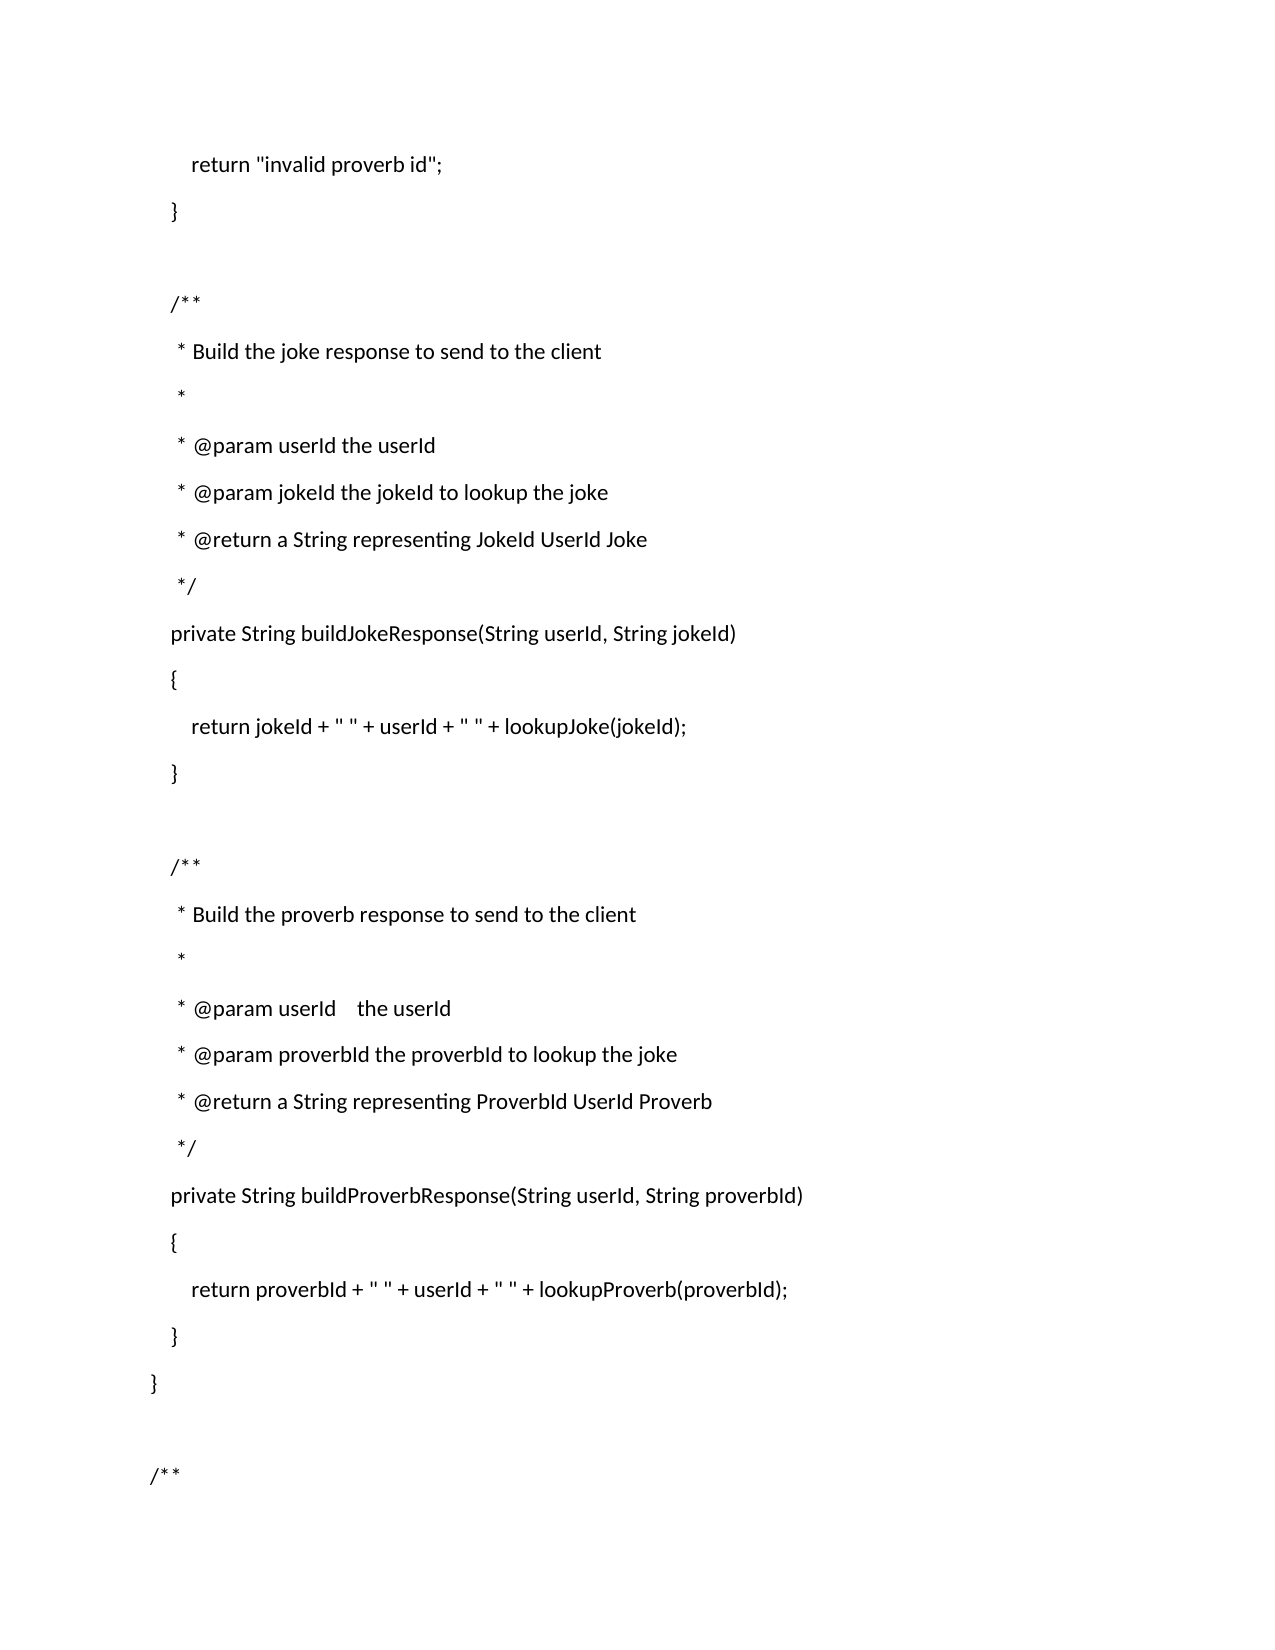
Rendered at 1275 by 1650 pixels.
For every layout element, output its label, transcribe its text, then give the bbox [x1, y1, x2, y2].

text { [150, 1228, 1125, 1256]
text /** [150, 1462, 1125, 1491]
text * @return a String representing JokeId UserId Joke [150, 525, 1125, 553]
text return proverbId + " " + userId + " " + lookupProverb(proverbId); [150, 1275, 1125, 1303]
text } [150, 197, 1125, 225]
text { [150, 666, 1125, 694]
text } [150, 1322, 1125, 1350]
text } [150, 1369, 1125, 1397]
text * Build the proverb response to send to the client [150, 900, 1125, 928]
text * Build the joke response to send to the client [150, 337, 1125, 366]
text /** [150, 291, 1125, 319]
text } [150, 759, 1125, 787]
text * [150, 384, 1125, 412]
text */ [150, 1134, 1125, 1162]
text * @param userId the userId [150, 431, 1125, 459]
text return "invalid proverb id"; [150, 150, 1125, 178]
text * [150, 947, 1125, 975]
text return jokeId + " " + userId + " " + lookupJoke(jokeId); [150, 712, 1125, 741]
text * @param jokeId the jokeId to lookup the joke [150, 478, 1125, 506]
text */ [150, 572, 1125, 600]
text * @return a String representing ProverbId UserId Proverb [150, 1087, 1125, 1116]
text private String buildJokeResponse(String userId, String jokeId) [150, 619, 1125, 647]
text private String buildProverbResponse(String userId, String proverbId) [150, 1181, 1125, 1209]
text * @param proverbId the proverbId to lookup the joke [150, 1041, 1125, 1069]
text * @param userId the userId [150, 994, 1125, 1022]
text /** [150, 853, 1125, 881]
